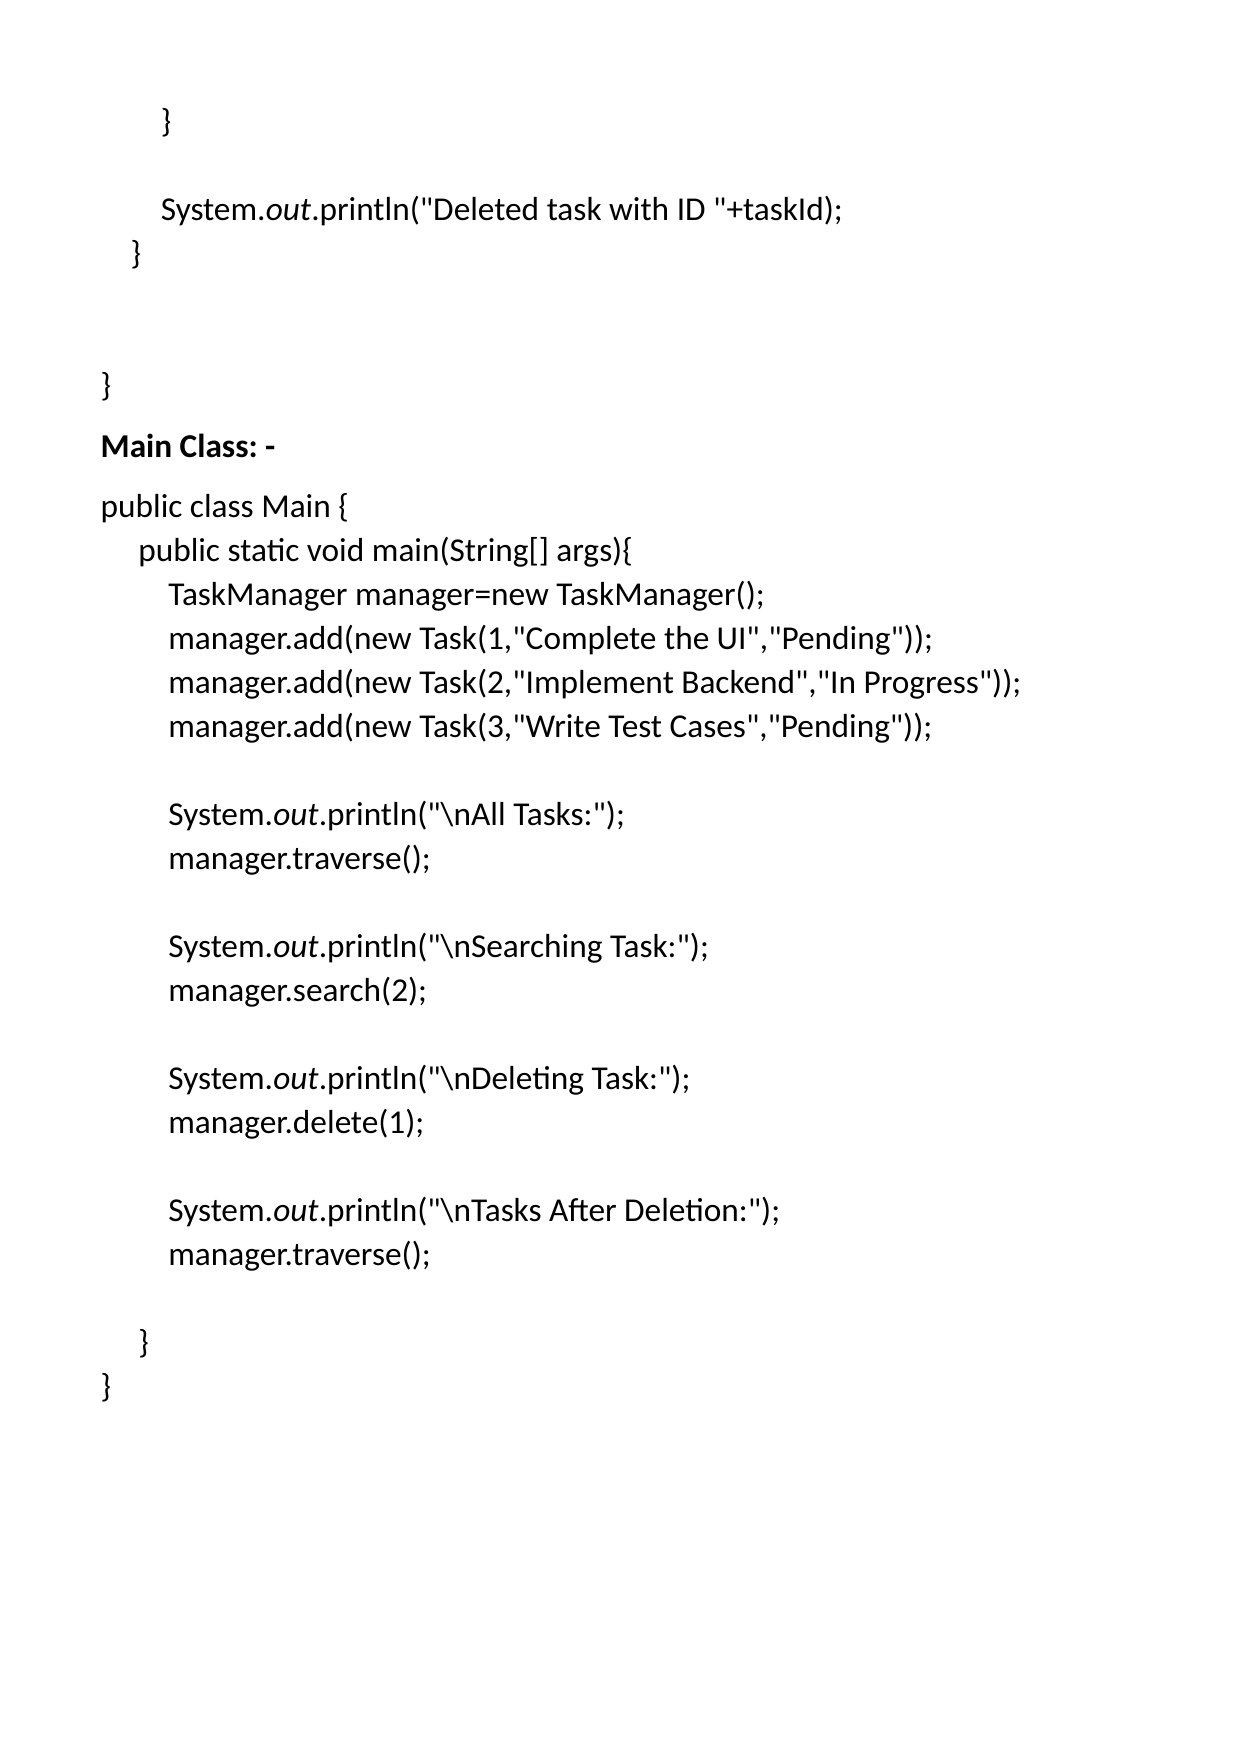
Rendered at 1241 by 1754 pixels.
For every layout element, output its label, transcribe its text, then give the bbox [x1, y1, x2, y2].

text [100, 100, 1140, 405]
text public class Main { public static void main(String[] args){ TaskManager manager=new TaskManager(); manager.add(new Task(1,"Complete the UI","Pending")); manager.add(new Task(2,"Implement Backend","In Progress")); manager.add(new Task(3,"Write Test Cases","Pending")); System.out.println("\nAll Tasks:"); manager.traverse(); System.out.println("\nSearching Task:"); manager.search(2); System.out.println("\nDeleting Task:"); manager.delete(1); System.out.println("\nTasks After Deletion:"); manager.traverse(); } } [100, 485, 1140, 1405]
text Main Class: - [100, 425, 1140, 466]
